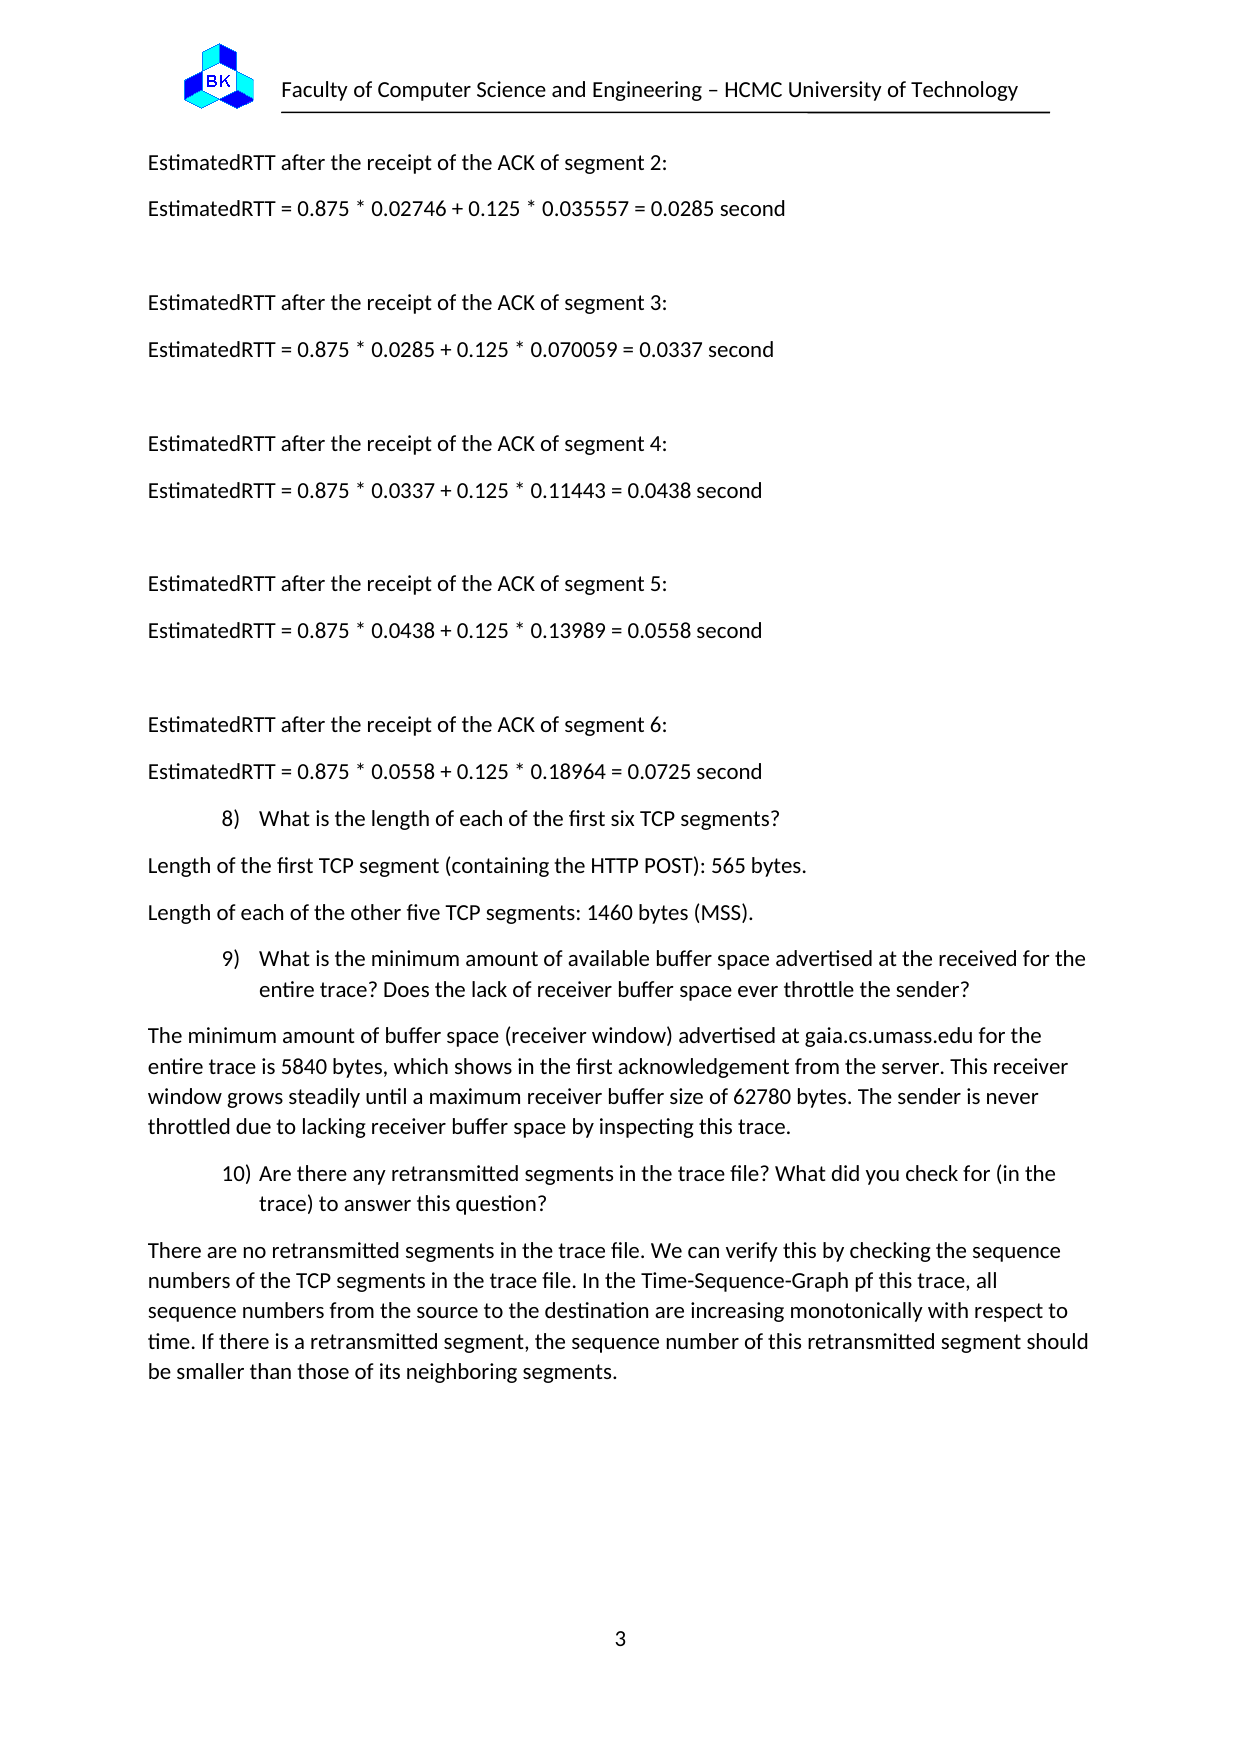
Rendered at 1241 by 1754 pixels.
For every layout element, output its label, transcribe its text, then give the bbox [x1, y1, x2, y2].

text EstimatedRTT = 0.875 * 0.0337 + 0.125 * 0.11443 = 0.0438 second [148, 476, 1093, 504]
text EstimatedRTT = 0.875 * 0.0285 + 0.125 * 0.070059 = 0.0337 second [148, 335, 1093, 363]
text The minimum amount of buffer space (receiver window) advertised at gaia.cs.umass.edu for the entire trace is 5840 bytes, which shows in the first acknowledgement from the server. This receiver window grows steadily until a maximum receiver buffer size of 62780 bytes. The sender is never throttled due to lacking receiver buffer space by inspecting this trace. [148, 1022, 1093, 1140]
text There are no retransmitted segments in the trace file. We can verify this by checking the sequence numbers of the TCP segments in the trace file. In the Time-Sequence-Graph pf this trace, all sequence numbers from the source to the destination are increasing monotonically with respect to time. If there is a retransmitted segment, the sequence number of this retransmitted segment should be smaller than those of its neighboring segments. [148, 1236, 1093, 1385]
text Length of each of the other five TCP segments: 1460 bytes (MSS). [148, 898, 1093, 926]
picture [184, 43, 254, 109]
text EstimatedRTT = 0.875 * 0.02746 + 0.125 * 0.035557 = 0.0285 second [148, 194, 1093, 222]
text EstimatedRTT after the receipt of the ACK of segment 6: [148, 710, 1093, 738]
text EstimatedRTT after the receipt of the ACK of segment 3: [148, 288, 1093, 316]
text EstimatedRTT after the receipt of the ACK of segment 2: [148, 148, 1093, 176]
text Length of the first TCP segment (containing the HTTP POST): 565 bytes. [148, 851, 1093, 879]
list What is the length of each of the first six TCP segments? [221, 804, 1093, 832]
text EstimatedRTT after the receipt of the ACK of segment 4: [148, 429, 1093, 457]
text EstimatedRTT = 0.875 * 0.0558 + 0.125 * 0.18964 = 0.0725 second [148, 757, 1093, 785]
text EstimatedRTT after the receipt of the ACK of segment 5: [148, 569, 1093, 597]
list Are there any retransmitted segments in the trace file? What did you check for (in the trace) to answer this question? [221, 1159, 1093, 1217]
text EstimatedRTT = 0.875 * 0.0438 + 0.125 * 0.13989 = 0.0558 second [148, 616, 1093, 644]
list What is the minimum amount of available buffer space advertised at the received for the entire trace? Does the lack of receiver buffer space ever throttle the sender? [221, 944, 1093, 1003]
